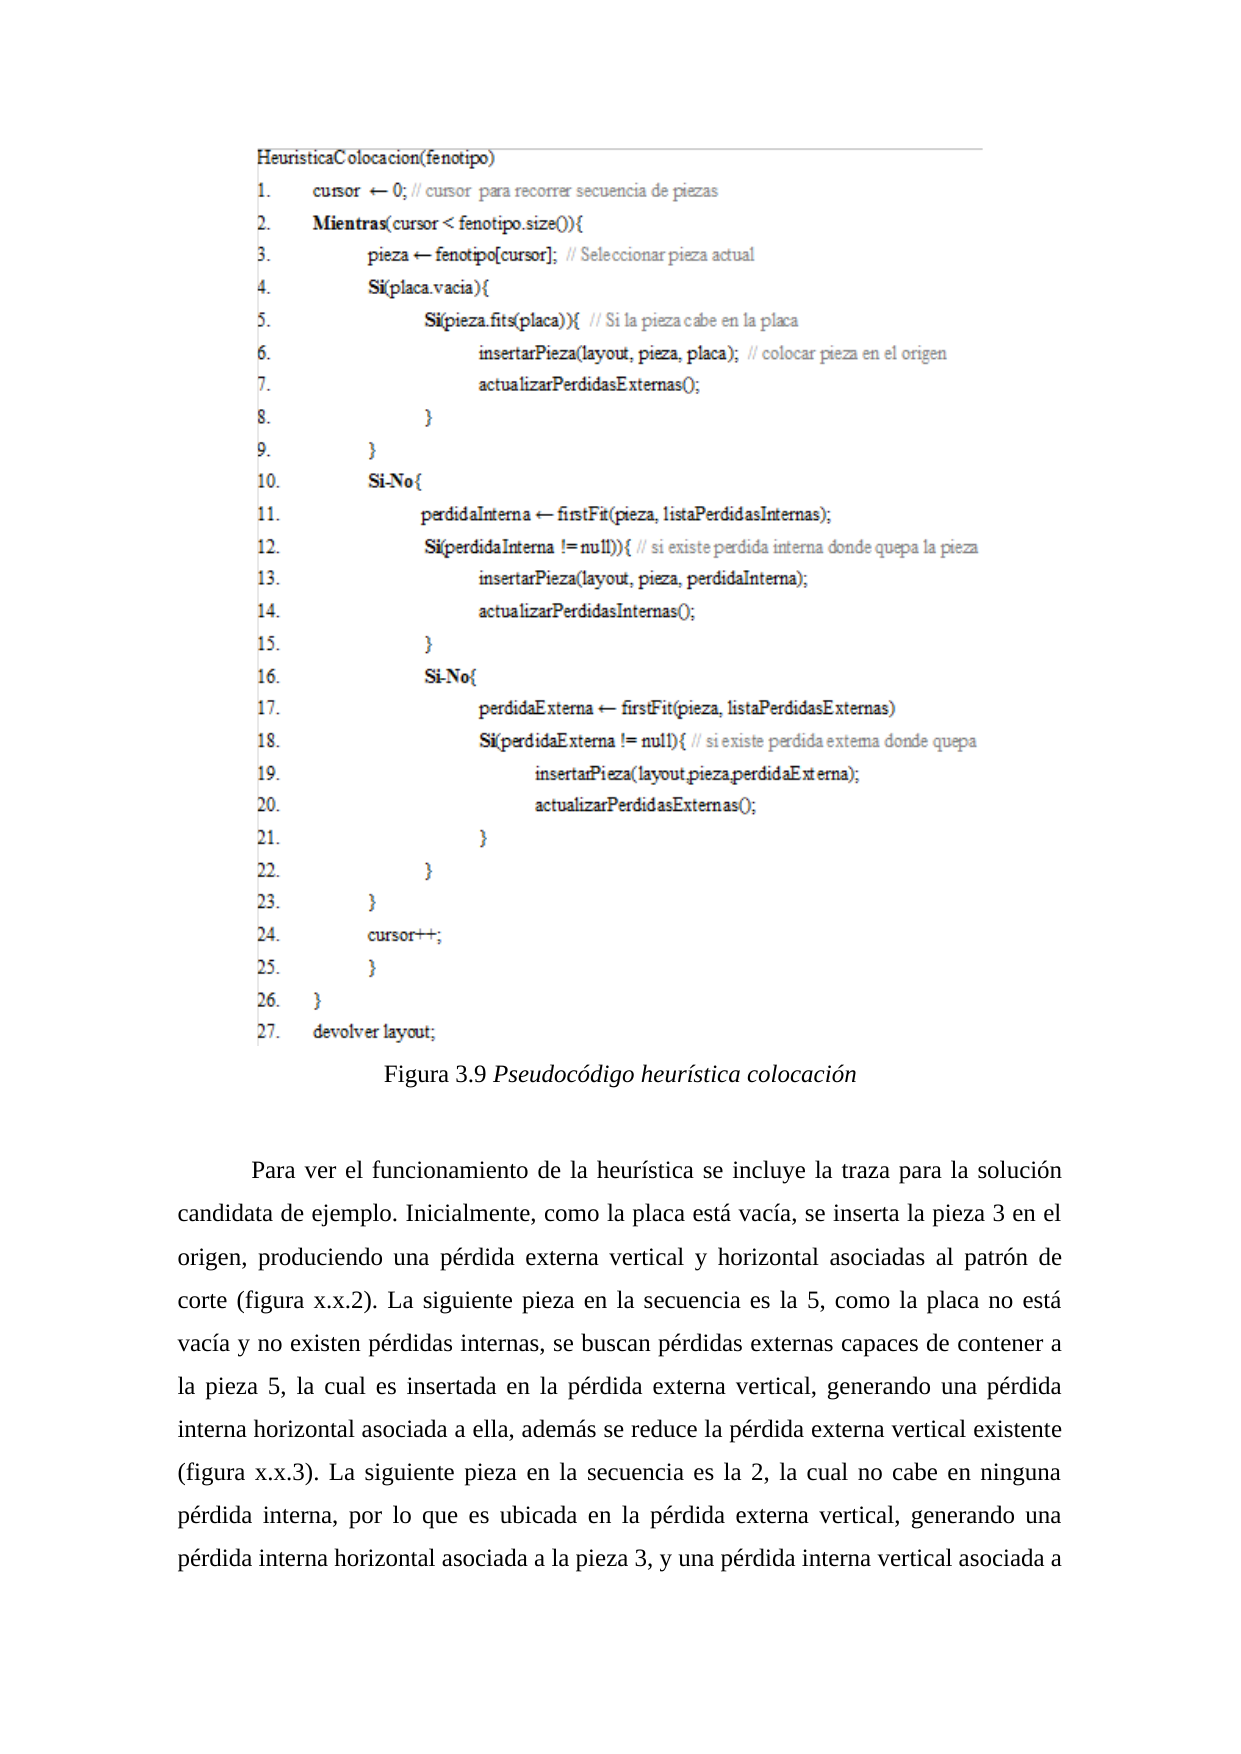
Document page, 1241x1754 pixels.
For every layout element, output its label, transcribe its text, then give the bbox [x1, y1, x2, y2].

text Figura 3.9 Pseudocódigo heurística colocación [177, 1059, 1063, 1088]
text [177, 1155, 1063, 1572]
picture [257, 147, 983, 1046]
